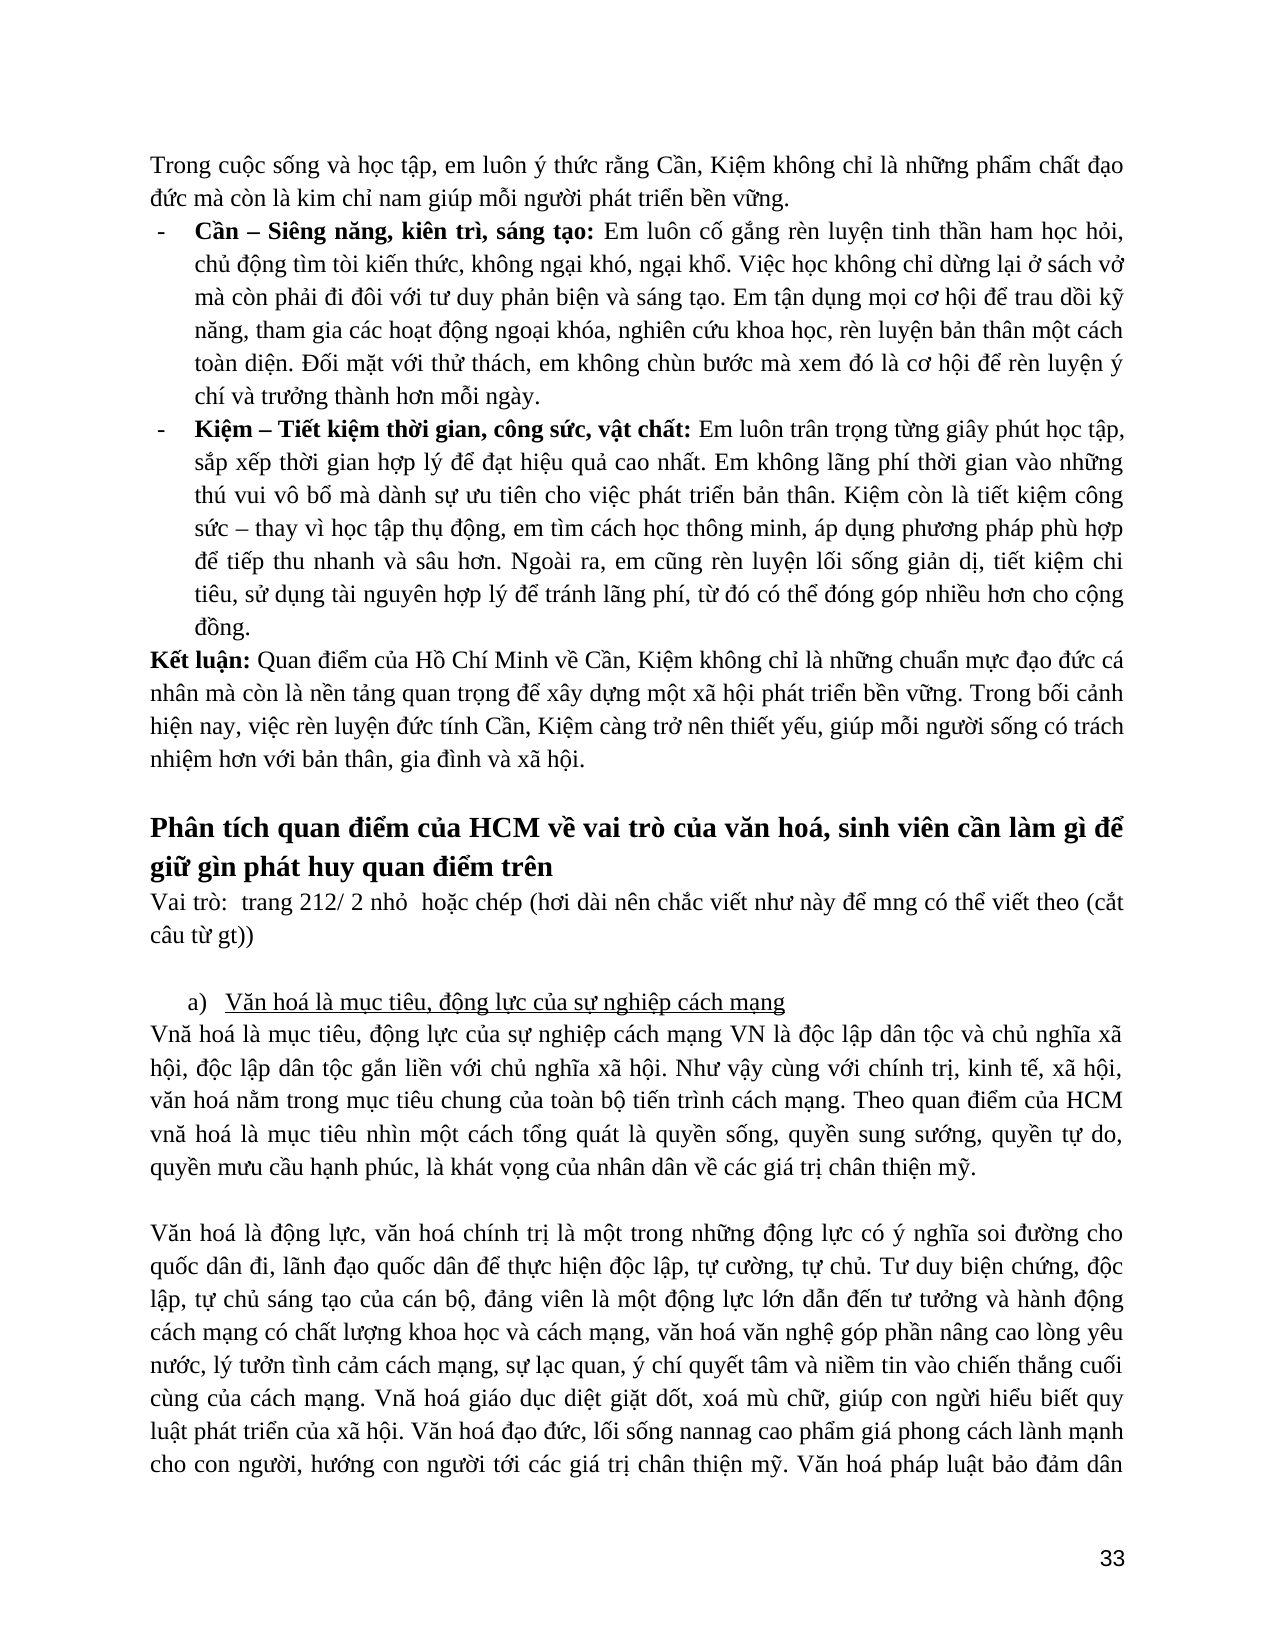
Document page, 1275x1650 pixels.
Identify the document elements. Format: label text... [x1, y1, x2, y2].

list Kiệm – Tiết kiệm thời gian, công sức, vật chất: Em luôn trân trọng từng giây phút học tập, sắp xếp thời gian hợp lý để đạt hiệu quả cao nhất. Em không lãng phí thời gian vào những thú vui vô bổ mà dành sự ưu tiên cho việc phát triển bản thân. Kiệm còn là tiết kiệm công sức – thay vì học tập thụ động, em tìm cách học thông minh, áp dụng phương pháp phù hợp để tiếp thu nhanh và sâu hơn. Ngoài ra, em cũng rèn luyện lối sống giản dị, tiết kiệm chi tiêu, sử dụng tài nguyên hợp lý để tránh lãng phí, từ đó có thể đóng góp nhiều hơn cho cộng đồng. [157, 414, 1125, 641]
text Vnă hoá là mục tiêu, động lực của sự nghiệp cách mạng VN là độc lập dân tộc và chủ nghĩa xã hội, độc lập dân tộc gắn liền với chủ nghĩa xã hội. Như vậy cùng với chính trị, kinh tế, xã hội, văn hoá nằm trong mục tiêu chung của toàn bộ tiến trình cách mạng. Theo quan điểm của HCM vnă hoá là mục tiêu nhìn một cách tổng quát là quyền sống, quyền sung sướng, quyền tự do, quyền mưu cầu hạnh phúc, là khát vọng của nhân dân về các giá trị chân thiện mỹ. [150, 1019, 1125, 1180]
subtitle Phân tích quan điểm của HCM về vai trò của văn hoá, sinh viên cần làm gì để giữ gìn phát huy quan điểm trên [150, 810, 1125, 882]
text Trong cuộc sống và học tập, em luôn ý thức rằng Cần, Kiệm không chỉ là những phẩm chất đạo đức mà còn là kim chỉ nam giúp mỗi người phát triển bền vững. [150, 150, 1125, 212]
text Vai trò: trang 212/ 2 nhỏ hoặc chép (hơi dài nên chắc viết như này để mng có thể viết theo (cắt câu từ gt)) [150, 887, 1125, 949]
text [150, 1218, 1125, 1478]
list Cần – Siêng năng, kiên trì, sáng tạo: Em luôn cố gắng rèn luyện tinh thần ham học hỏi, chủ động tìm tòi kiến thức, không ngại khó, ngại khổ. Việc học không chỉ dừng lại ở sách vở mà còn phải đi đôi với tư duy phản biện và sáng tạo. Em tận dụng mọi cơ hội để trau dồi kỹ năng, tham gia các hoạt động ngoại khóa, nghiên cứu khoa học, rèn luyện bản thân một cách toàn diện. Đối mặt với thử thách, em không chùn bước mà xem đó là cơ hội để rèn luyện ý chí và trưởng thành hơn mỗi ngày. [157, 216, 1125, 410]
list Văn hoá là mục tiêu, động lực của sự nghiệp cách mạng [187, 987, 1125, 1015]
text Kết luận: Quan điểm của Hồ Chí Minh về Cần, Kiệm không chỉ là những chuẩn mực đạo đức cá nhân mà còn là nền tảng quan trọng để xây dựng một xã hội phát triển bền vững. Trong bối cảnh hiện nay, việc rèn luyện đức tính Cần, Kiệm càng trở nên thiết yếu, giúp mỗi người sống có trách nhiệm hơn với bản thân, gia đình và xã hội. [150, 645, 1125, 773]
